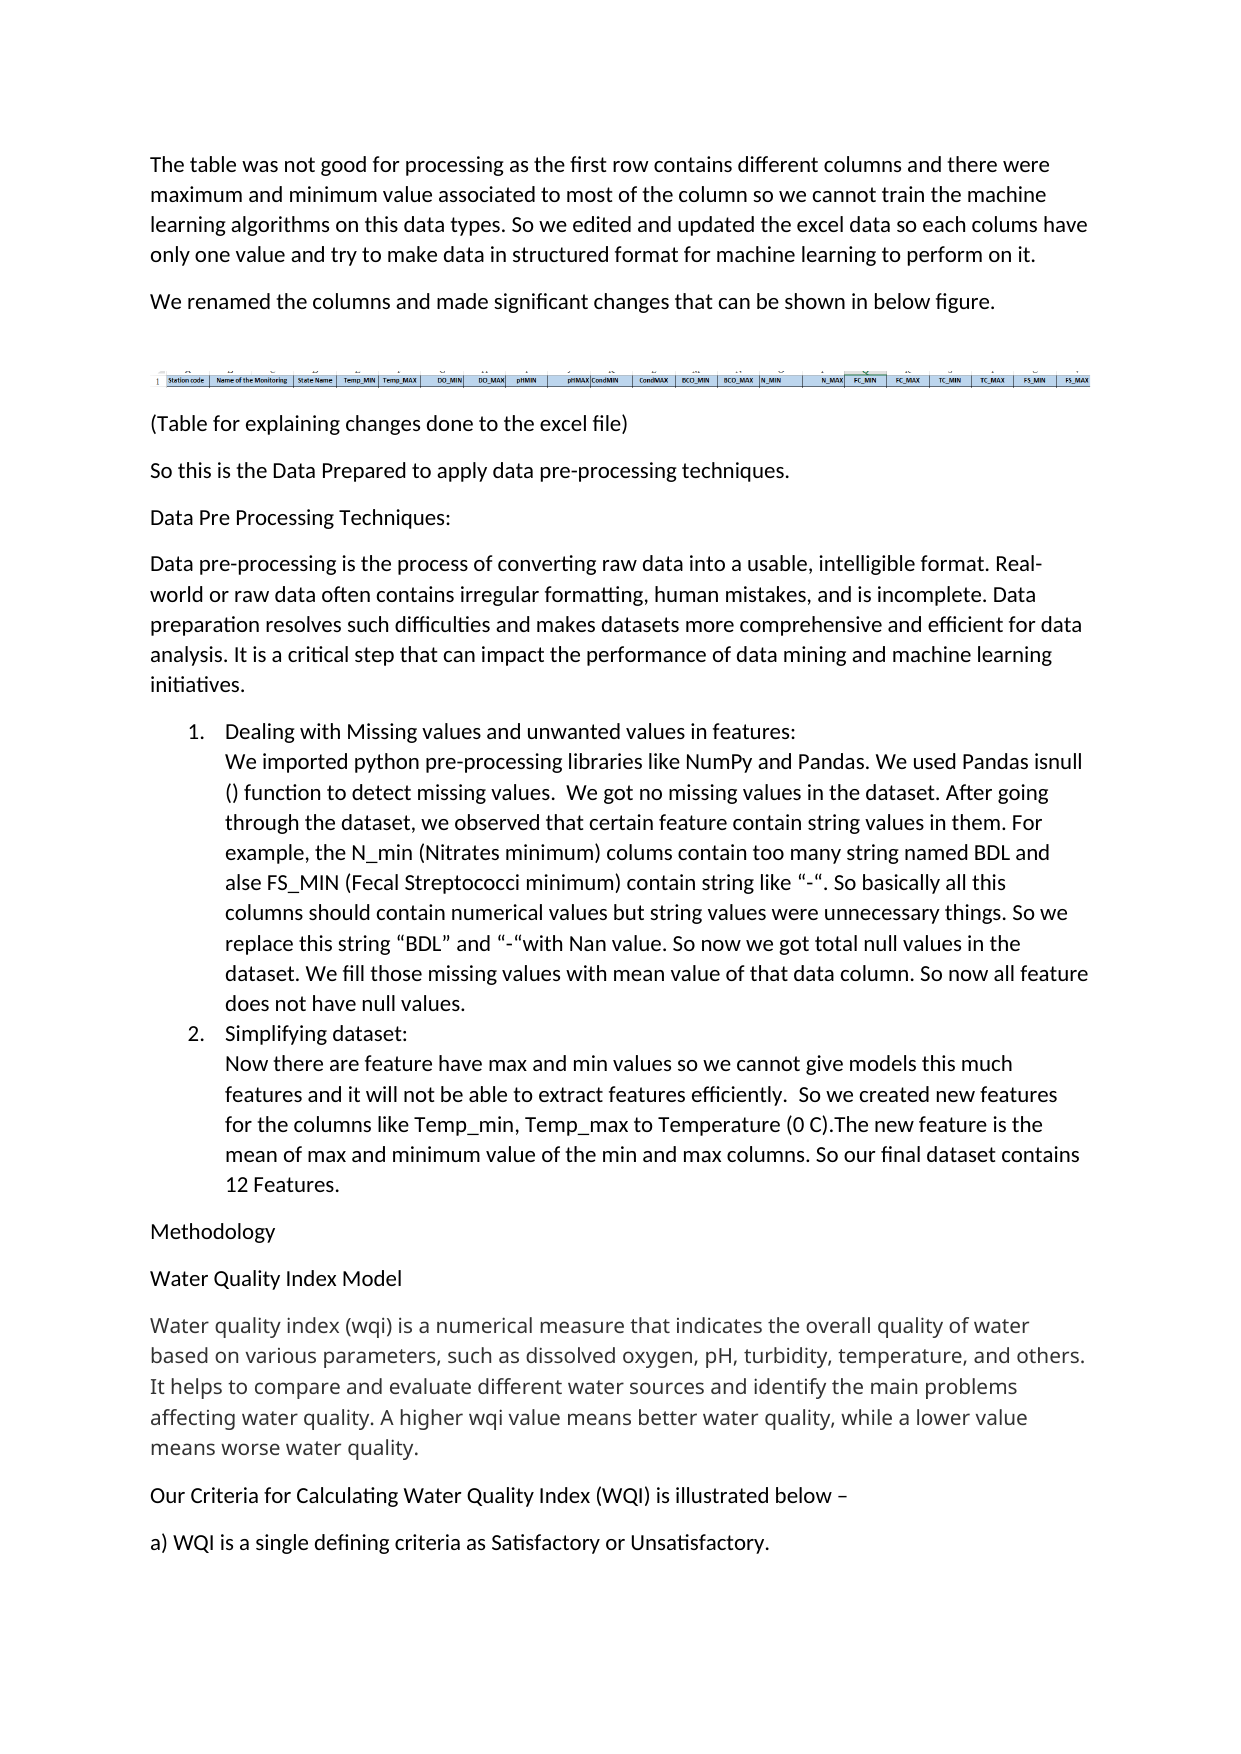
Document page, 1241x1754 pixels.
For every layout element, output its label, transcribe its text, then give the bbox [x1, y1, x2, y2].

list Dealing with Missing values and unwanted values in features: [187, 717, 1090, 745]
list We imported python pre-processing libraries like NumPy and Pandas. We used Pandas isnull () function to detect missing values. We got no missing values in the dataset. After going through the dataset, we observed that certain feature contain string values in them. For example, the N_min (Nitrates minimum) colums contain too many string named BDL and alse FS_MIN (Fecal Streptococci minimum) contain string like “-“. So basically all this columns should contain numerical values but string values were unnecessary things. So we replace this string “BDL” and “-“with Nan value. So now we got total null values in the dataset. We fill those missing values with mean value of that data column. So now all feature does not have null values. [225, 747, 1090, 1017]
list Now there are feature have max and min values so we cannot give models this much features and it will not be able to extract features efficiently. So we created new features for the columns like Temp_min, Temp_max to Temperature (0 C).The new feature is the mean of max and minimum value of the min and max columns. So our final dataset contains 12 Features. [225, 1049, 1090, 1198]
text Methodology [150, 1217, 1090, 1245]
text So this is the Data Prepared to apply data pre-processing techniques. [150, 456, 1090, 484]
text a) WQI is a single defining criteria as Satisfactory or Unsatisfactory. [150, 1528, 1090, 1556]
text (Table for explaining changes done to the excel file) [150, 388, 1090, 437]
text Our Criteria for Calculating Water Quality Index (WQI) is illustrated below – [150, 1481, 1090, 1509]
picture [150, 371, 1091, 388]
text We renamed the columns and made significant changes that can be shown in below figure. [150, 287, 1090, 316]
text The table was not good for processing as the first row contains different columns and there were maximum and minimum value associated to most of the column so we cannot train the machine learning algorithms on this data types. So we edited and updated the excel data so each colums have only one value and try to make data in structured format for machine learning to perform on it. [150, 150, 1090, 269]
text Data pre-processing is the process of converting raw data into a usable, intelligible format. Real-world or raw data often contains irregular formatting, human mistakes, and is incomplete. Data preparation resolves such difficulties and makes datasets more comprehensive and efficient for data analysis. It is a critical step that can impact the performance of data mining and machine learning initiatives. [150, 549, 1090, 698]
text Water Quality Index Model [150, 1264, 1090, 1292]
text Water quality index (wqi) is a numerical measure that indicates the overall quality of water based on various parameters, such as dissolved oxygen, pH, turbidity, temperature, and others. It helps to compare and evaluate different water sources and identify the main problems affecting water quality. A higher wqi value means better water quality, while a lower value means worse water quality. [150, 1311, 1090, 1462]
list Simplifying dataset: [187, 1019, 1090, 1047]
text Data Pre Processing Techniques: [150, 503, 1090, 531]
